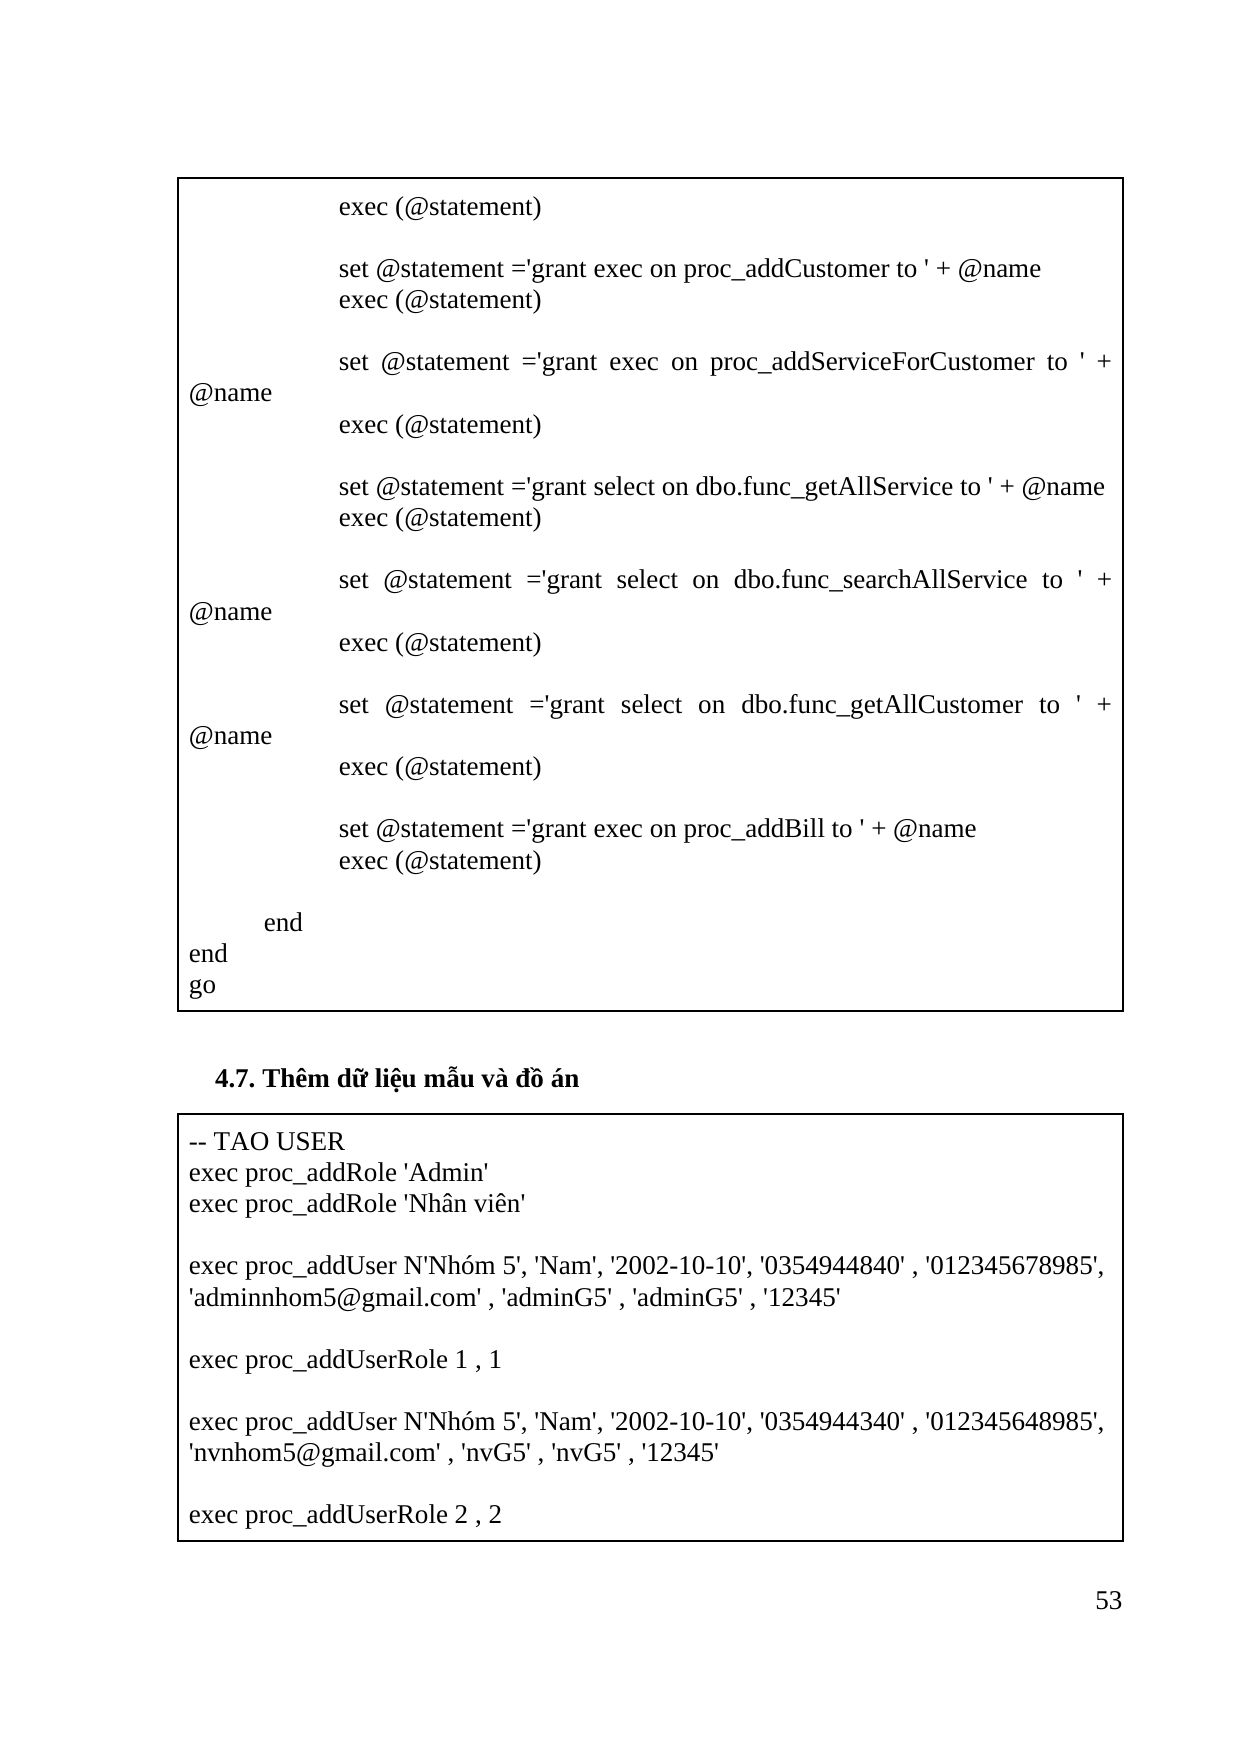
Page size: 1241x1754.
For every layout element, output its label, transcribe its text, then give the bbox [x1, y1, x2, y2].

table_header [179, 1115, 1122, 1540]
subtitle 4.7. Thêm dữ liệu mẫu và đồ án [177, 1062, 1122, 1093]
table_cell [179, 179, 1122, 1010]
